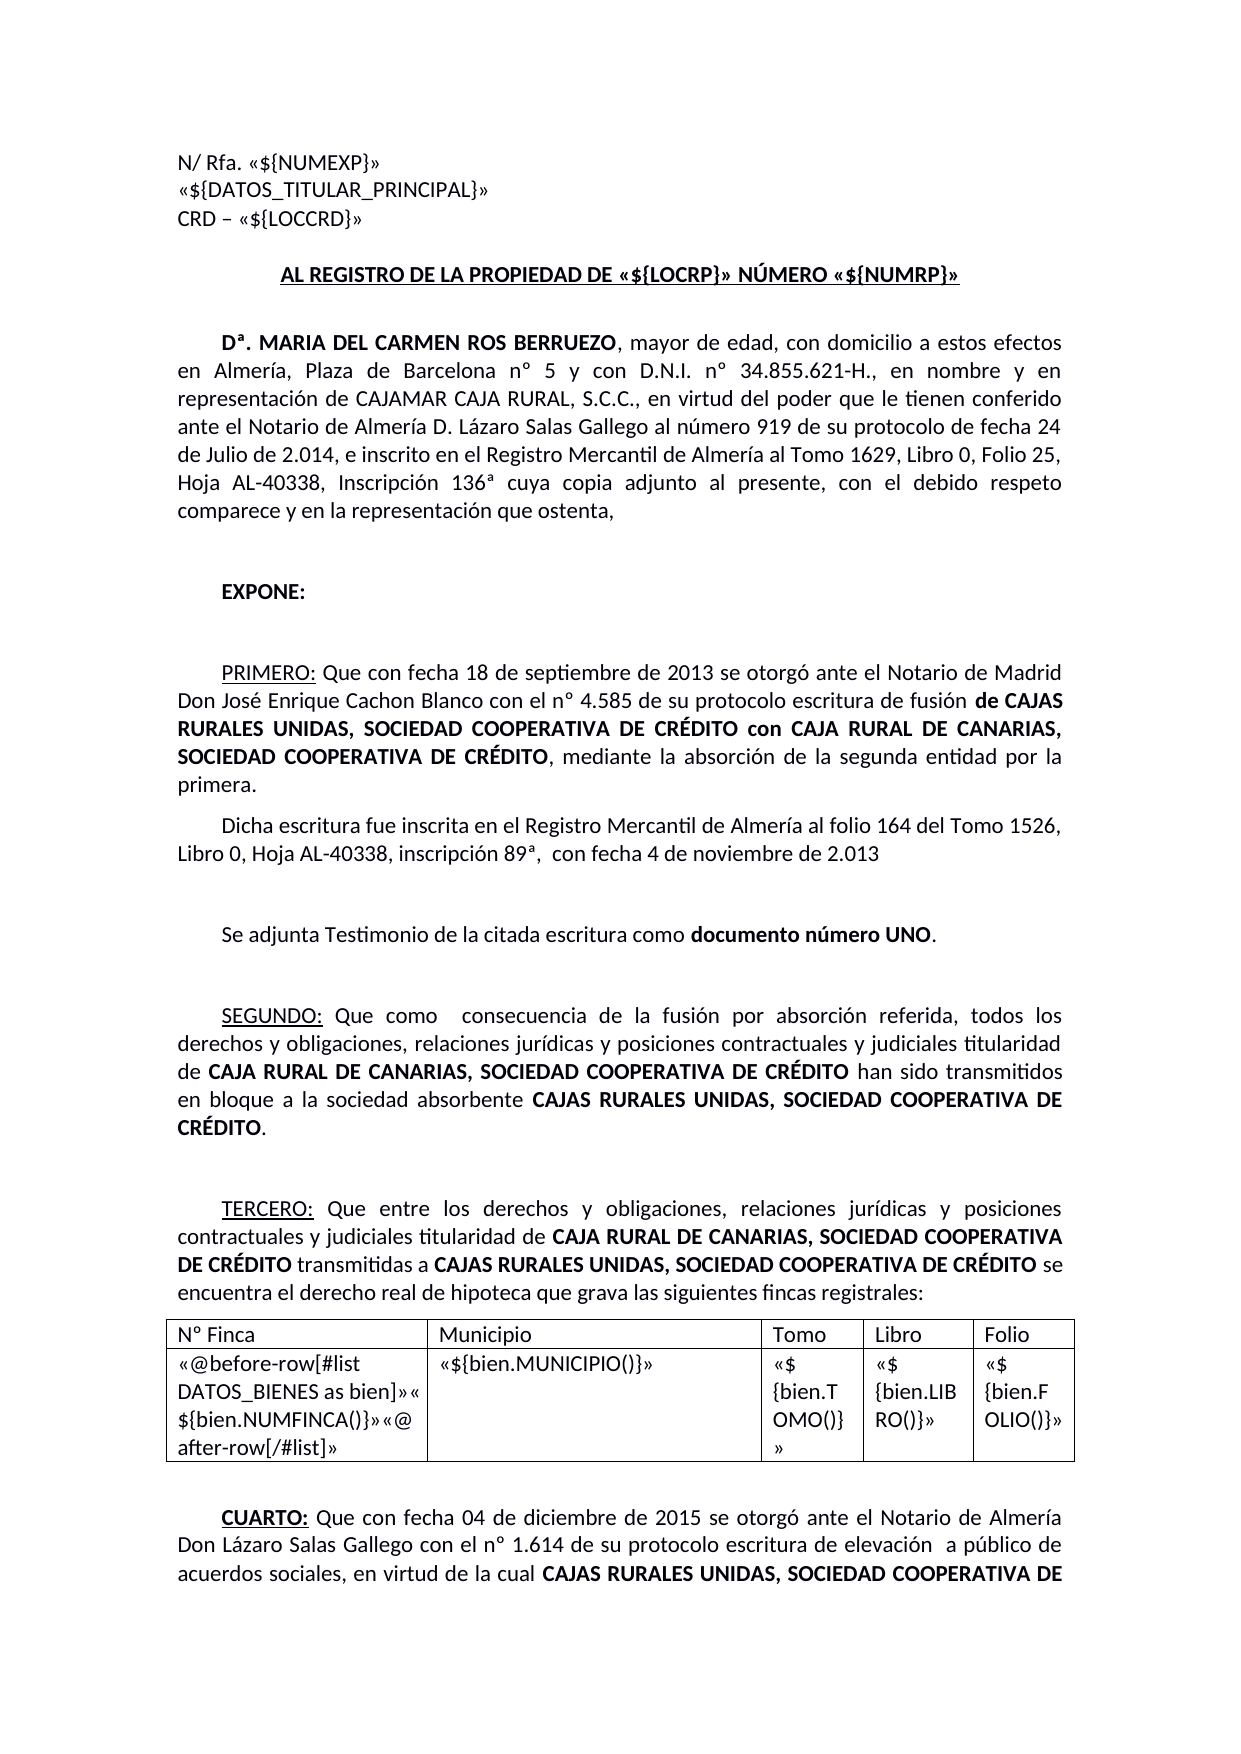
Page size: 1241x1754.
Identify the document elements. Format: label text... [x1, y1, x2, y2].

text AL REGISTRO DE LA PROPIEDAD DE «${LOCRP}» NÚMERO «${NUMRP}» [177, 260, 1063, 288]
table_cell «${bien.MUNICIPIO()}» [428, 1349, 761, 1461]
text SEGUNDO: Que como consecuencia de la fusión por absorción referida, todos los derechos y obligaciones, relaciones jurídicas y posiciones contractuales y judiciales titularidad de CAJA RURAL DE CANARIAS, SOCIEDAD COOPERATIVA DE CRÉDITO han sido transmitidos en bloque a la sociedad absorbente CAJAS RURALES UNIDAS, SOCIEDAD COOPERATIVA DE CRÉDITO. [177, 1001, 1063, 1141]
text «${DATOS_TITULAR_PRINCIPAL}» [177, 176, 1063, 204]
text Dicha escritura fue inscrita en el Registro Mercantil de Almería al folio 164 del Tomo 1526, Libro 0, Hoja AL-40338, inscripción 89ª, con fecha 4 de noviembre de 2.013 [177, 811, 1063, 867]
table_header Libro [864, 1320, 973, 1348]
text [177, 1503, 1063, 1587]
text CRD – «${LOCCRD}» [177, 204, 1063, 232]
table_cell «${bien.TOMO()}» [762, 1349, 863, 1461]
text EXPONE: [177, 577, 1063, 605]
table_cell «${bien.LIBRO()}» [864, 1349, 973, 1461]
table_header Nº Finca [167, 1320, 427, 1348]
table_header Tomo [762, 1320, 863, 1348]
text Se adjunta Testimonio de la citada escritura como documento número UNO. [177, 920, 1063, 948]
text TERCERO: Que entre los derechos y obligaciones, relaciones jurídicas y posiciones contractuales y judiciales titularidad de CAJA RURAL DE CANARIAS, SOCIEDAD COOPERATIVA DE CRÉDITO transmitidas a CAJAS RURALES UNIDAS, SOCIEDAD COOPERATIVA DE CRÉDITO se encuentra el derecho real de hipoteca que grava las siguientes fincas registrales: [177, 1194, 1063, 1306]
text N/ Rfa. «${NUMEXP}» [177, 148, 1063, 176]
table_cell «@before-row[#list DATOS_BIENES as bien]»«${bien.NUMFINCA()}»«@after-row[/#list]» [167, 1349, 427, 1461]
text PRIMERO: Que con fecha 18 de septiembre de 2013 se otorgó ante el Notario de Madrid Don José Enrique Cachon Blanco con el nº 4.585 de su protocolo escritura de fusión de CAJAS RURALES UNIDAS, SOCIEDAD COOPERATIVA DE CRÉDITO con CAJA RURAL DE CANARIAS, SOCIEDAD COOPERATIVA DE CRÉDITO, mediante la absorción de la segunda entidad por la primera. [177, 658, 1063, 798]
text Dª. MARIA DEL CARMEN ROS BERRUEZO, mayor de edad, con domicilio a estos efectos en Almería, Plaza de Barcelona nº 5 y con D.N.I. nº 34.855.621-H., en nombre y en representación de CAJAMAR CAJA RURAL, S.C.C., en virtud del poder que le tienen conferido ante el Notario de Almería D. Lázaro Salas Gallego al número 919 de su protocolo de fecha 24 de Julio de 2.014, e inscrito en el Registro Mercantil de Almería al Tomo 1629, Libro 0, Folio 25, Hoja AL-40338, Inscripción 136ª cuya copia adjunto al presente, con el debido respeto comparece y en la representación que ostenta, [177, 328, 1063, 524]
table_cell «${bien.FOLIO()}» [974, 1349, 1074, 1461]
table_header Folio [974, 1320, 1074, 1348]
table_header Municipio [428, 1320, 761, 1348]
